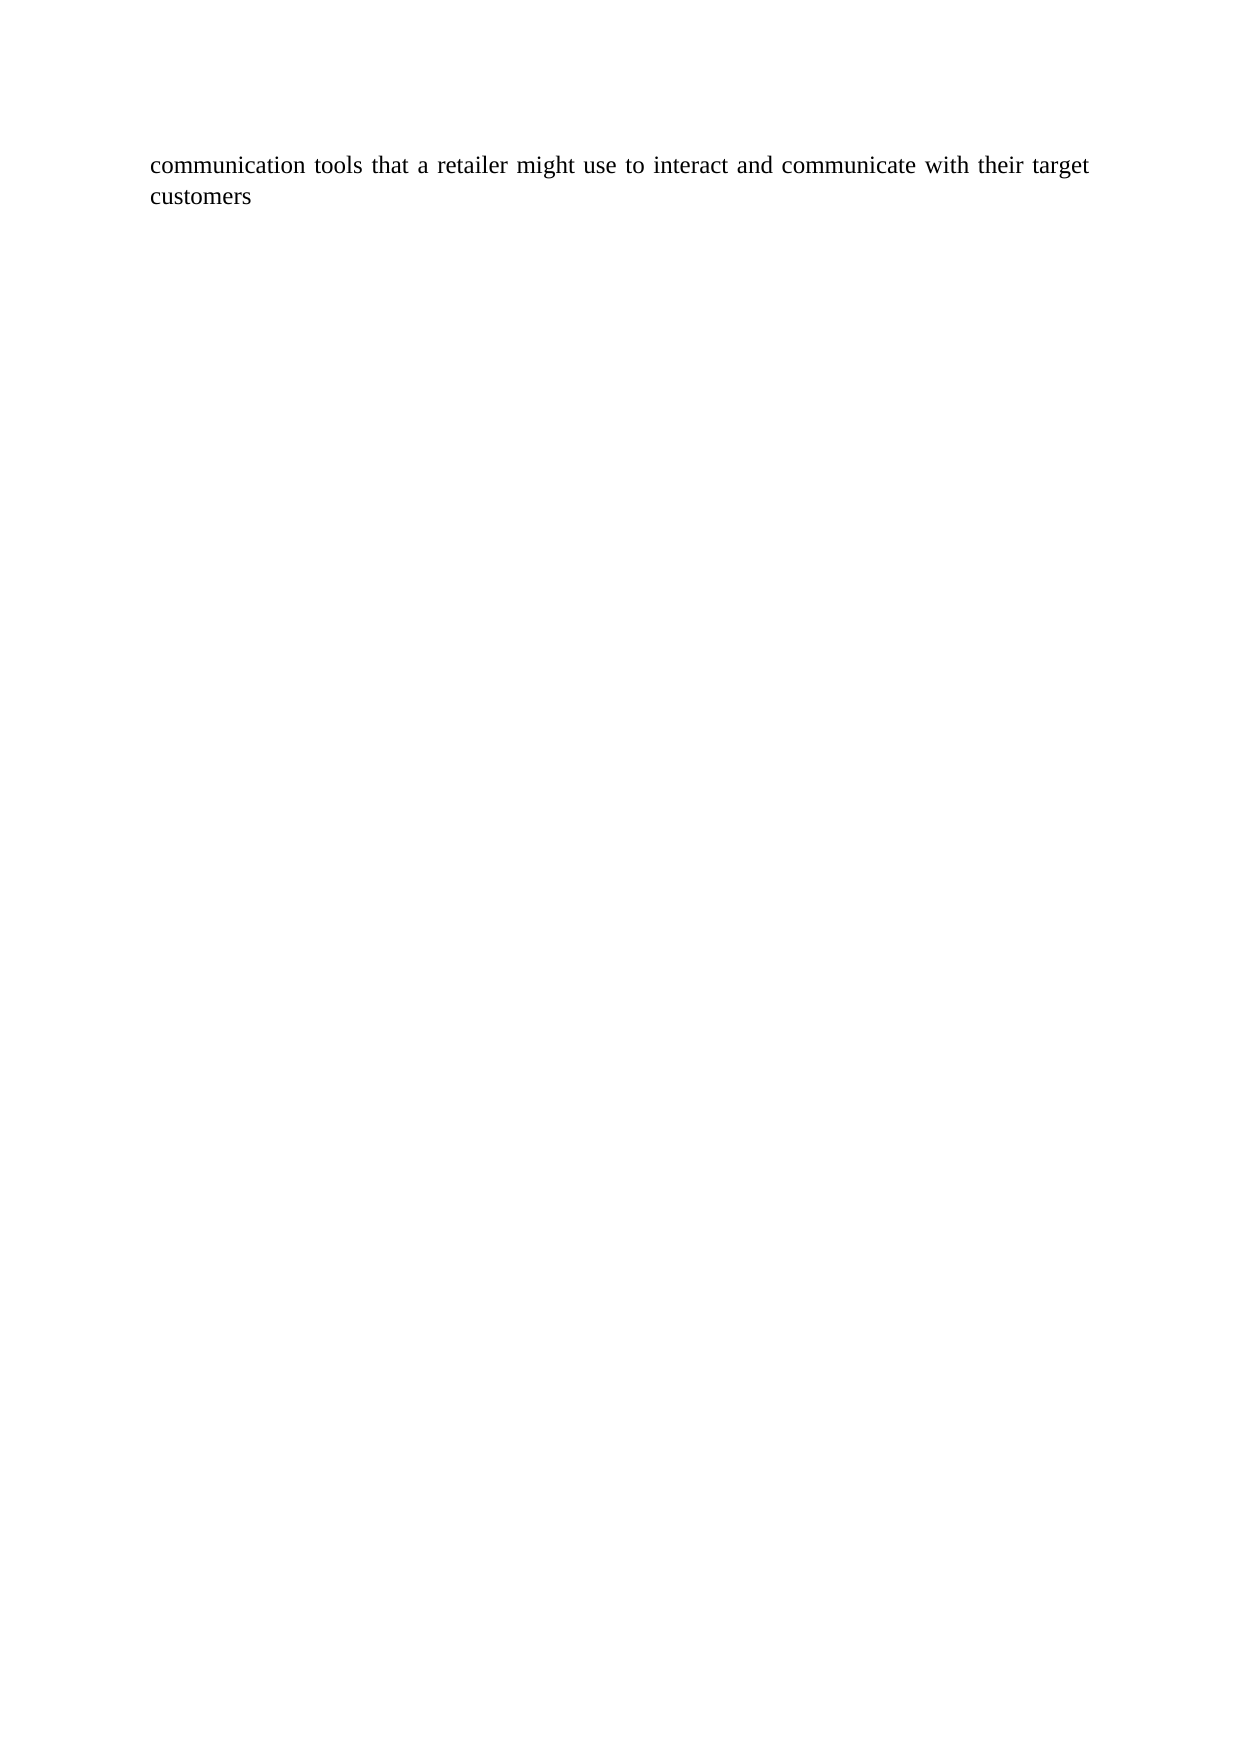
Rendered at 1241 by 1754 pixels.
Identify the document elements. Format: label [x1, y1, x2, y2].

text [150, 179, 1090, 210]
